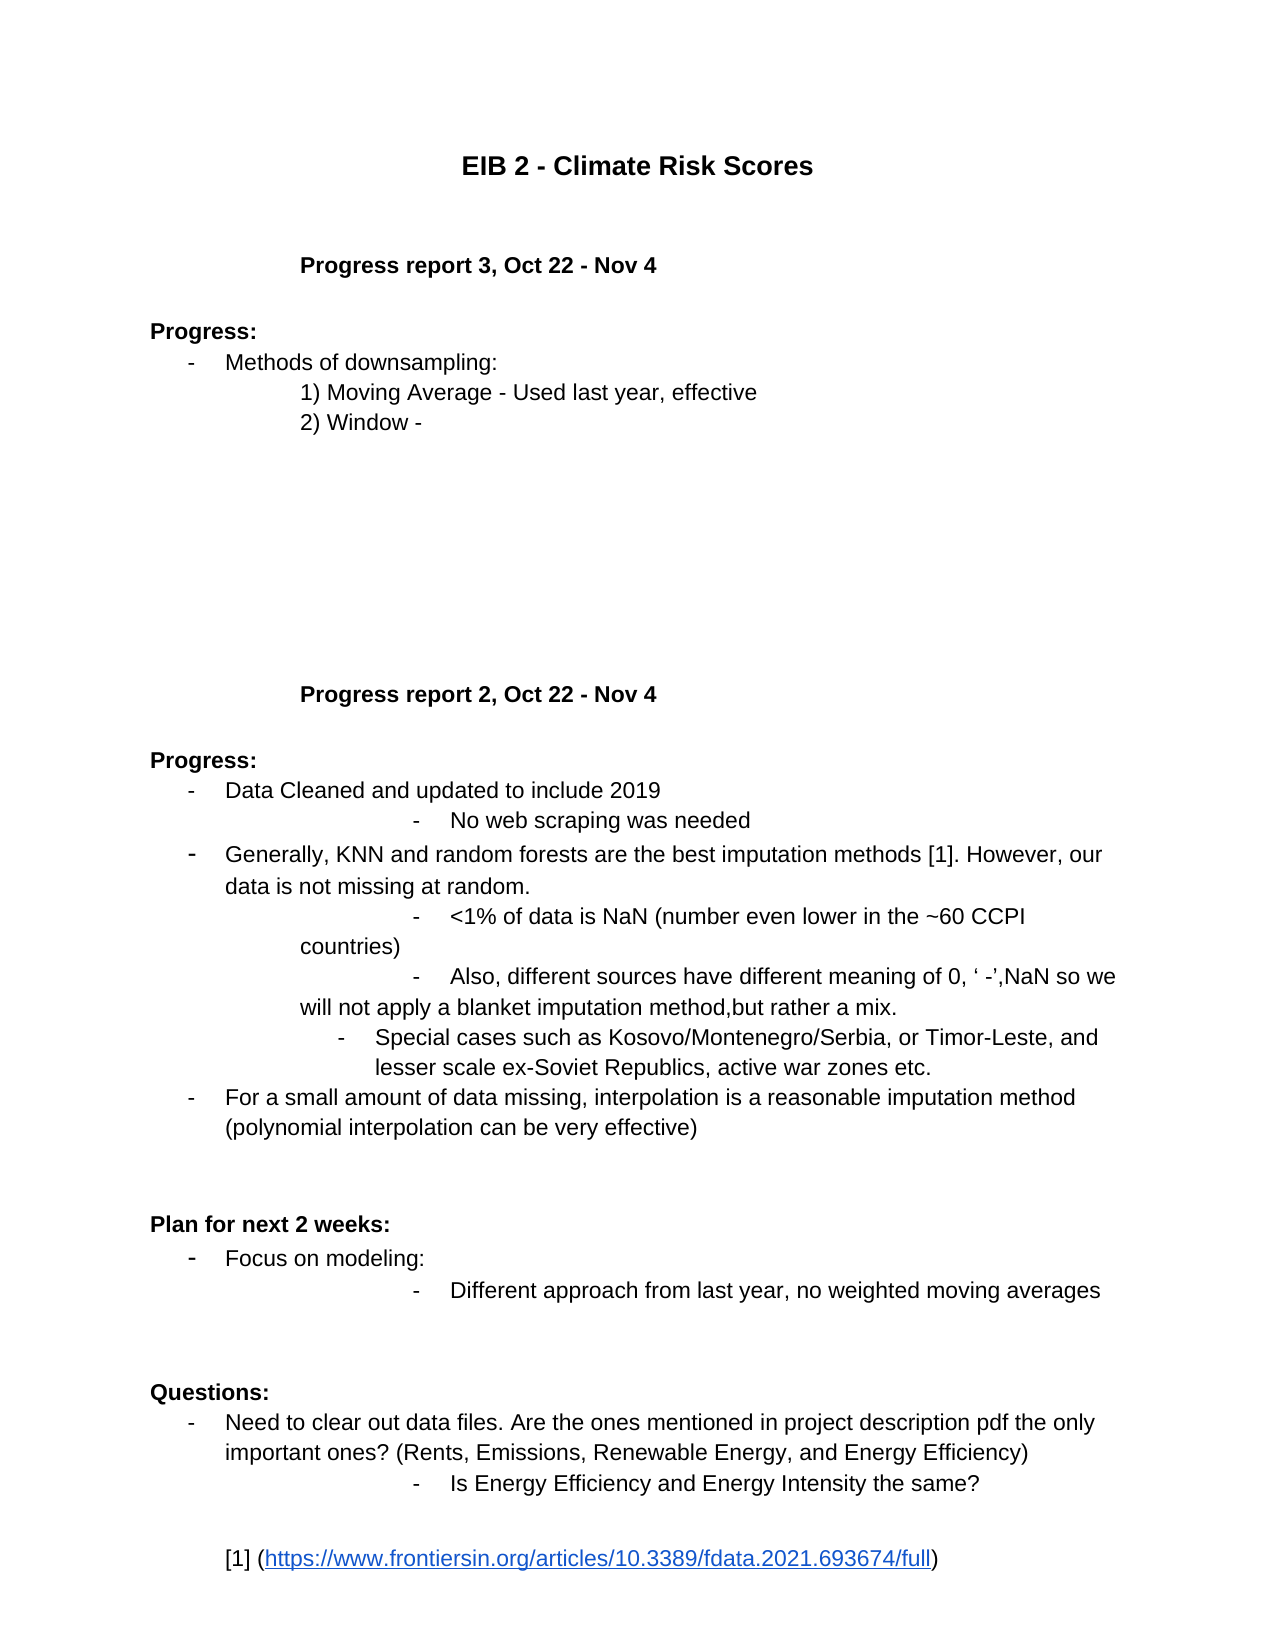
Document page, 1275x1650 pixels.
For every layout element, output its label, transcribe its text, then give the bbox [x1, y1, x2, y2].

text EIB 2 - Climate Risk Scores [150, 150, 1125, 181]
list Is Energy Efficiency and Energy Intensity the same? [300, 1469, 1125, 1496]
list Generally, KNN and random forests are the best imputation methods [1]. However, our data is not missing at random. [187, 837, 1125, 899]
text Plan for next 2 weeks: [150, 1211, 1125, 1237]
list Also, different sources have different meaning of 0, ‘ -’,NaN so we will not apply a blanket imputation method,but rather a mix. [300, 963, 1125, 1020]
list For a small amount of data missing, interpolation is a reasonable imputation method (polynomial interpolation can be very effective) [187, 1084, 1125, 1141]
list No web scraping was needed [300, 807, 1125, 834]
text Questions: [150, 1379, 1125, 1405]
text Progress: [150, 747, 1125, 773]
text Progress report 3, Oct 22 - Nov 4 [300, 252, 1125, 278]
list Different approach from last year, no weighted moving averages [300, 1277, 1125, 1303]
list Need to clear out data files. Are the ones mentioned in project description pdf the only important ones? (Rents, Emissions, Renewable Energy, and Energy Efficiency) [187, 1409, 1125, 1466]
text Progress report 2, Oct 22 - Nov 4 [300, 681, 1125, 707]
list <1% of data is NaN (number even lower in the ~60 CCPI countries) [300, 903, 1125, 959]
list Data Cleaned and updated to include 2019 [187, 777, 1125, 803]
text 1) Moving Average - Used last year, effective [300, 379, 1125, 405]
list Special cases such as Kosovo/Montenegro/Serbia, or Timor-Leste, and lesser scale ex-Soviet Republics, active war zones etc. [337, 1024, 1125, 1080]
list Methods of downsampling: [187, 348, 1125, 375]
text Progress: [150, 318, 1125, 344]
text 2) Window - [300, 409, 1125, 435]
list Focus on modeling: [187, 1241, 1125, 1272]
